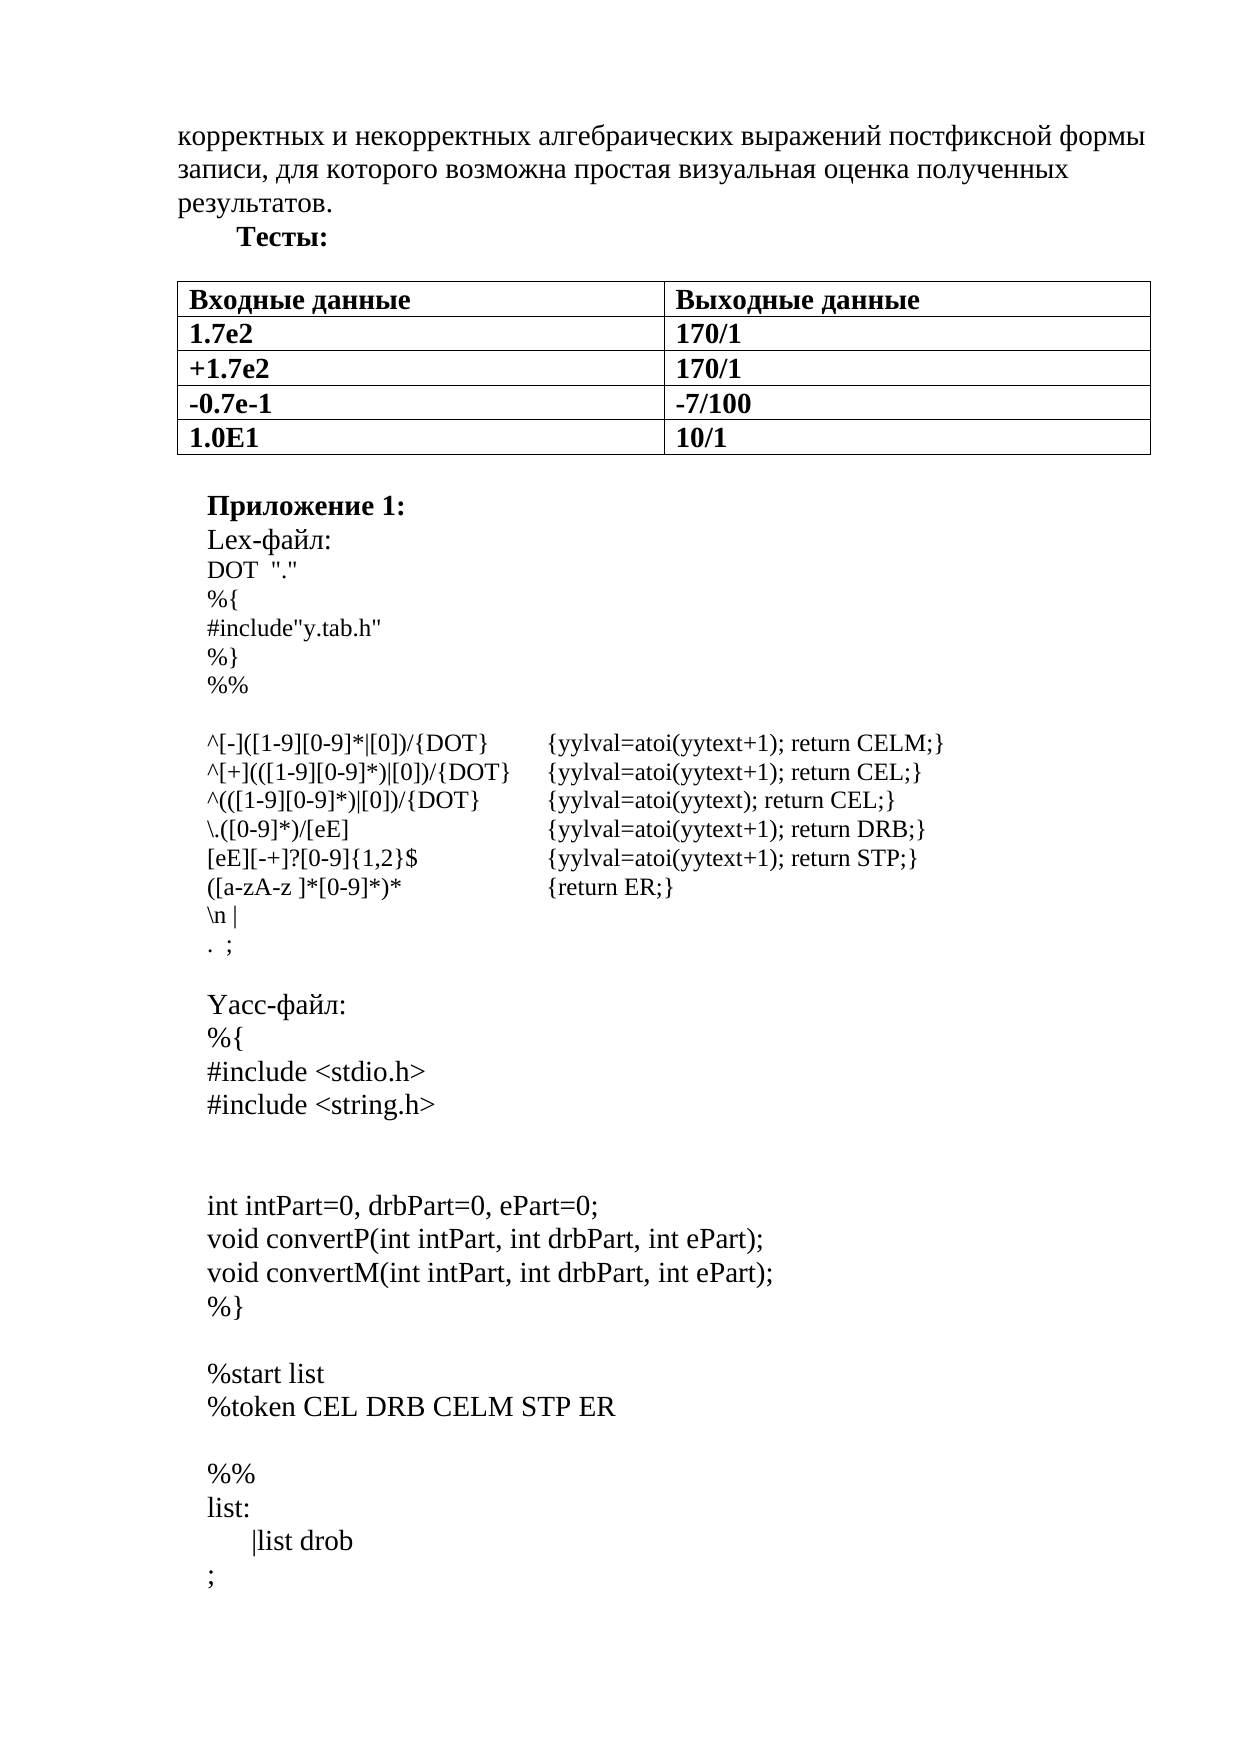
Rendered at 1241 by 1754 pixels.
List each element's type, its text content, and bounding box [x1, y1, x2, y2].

text void convertP(int intPart, int drbPart, int ePart); [207, 1222, 1152, 1255]
text DOT "." [207, 556, 1152, 584]
text #include"y.tab.h" [207, 613, 1152, 642]
text ^(([1-9][0-9]*)|[0])/{DOT} {yylval=atoi(yytext); return CEL;} [207, 786, 1152, 814]
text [177, 118, 1152, 219]
table_cell 170/1 [665, 351, 1150, 385]
text Lex-файл: [207, 522, 1152, 556]
text %% [207, 1456, 1152, 1490]
text Тесты: [177, 219, 1152, 281]
text ; [207, 1557, 1152, 1591]
text %start list [207, 1356, 1152, 1389]
text ^[-]([1-9][0-9]*|[0])/{DOT} {yylval=atoi(yytext+1); return CELM;} [207, 728, 1152, 757]
text Yacc-файл: [207, 987, 1152, 1020]
text #include <string.h> [207, 1087, 1152, 1121]
text %token CEL DRB CELM STP ER [207, 1389, 1152, 1423]
text int intPart=0, drbPart=0, ePart=0; [207, 1188, 1152, 1222]
text \n | [207, 901, 1152, 929]
text \.([0-9]*)/[eE] {yylval=atoi(yytext+1); return DRB;} [207, 814, 1152, 843]
text list: [207, 1490, 1152, 1523]
table_cell 170/1 [665, 317, 1150, 350]
table_cell +1.7e2 [178, 351, 664, 385]
text ([a-zA-z ]*[0-9]*)* {return ER;} [207, 872, 1152, 901]
table_header Входные данные [178, 282, 664, 316]
text %{ [207, 584, 1152, 613]
table_header Выходные данные [665, 282, 1150, 316]
text Приложение 1: [207, 488, 1152, 522]
text %% [207, 671, 1152, 699]
text void convertM(int intPart, int drbPart, int ePart); [207, 1255, 1152, 1289]
text . ; [207, 929, 1152, 958]
text %{ [207, 1020, 1152, 1054]
table_cell -0.7e-1 [178, 386, 664, 419]
table_cell 10/1 [665, 420, 1150, 454]
text |list drob [207, 1523, 1152, 1557]
text #include <stdio.h> [207, 1054, 1152, 1087]
text [eE][-+]?[0-9]{1,2}$ {yylval=atoi(yytext+1); return STP;} [207, 843, 1152, 872]
text ^[+](([1-9][0-9]*)|[0])/{DOT} {yylval=atoi(yytext+1); return CEL;} [207, 757, 1152, 786]
text %} [207, 642, 1152, 671]
table_cell 1.7e2 [178, 317, 664, 350]
text %} [207, 1289, 1152, 1322]
table_cell 1.0E1 [178, 420, 664, 454]
table_cell -7/100 [665, 386, 1150, 419]
